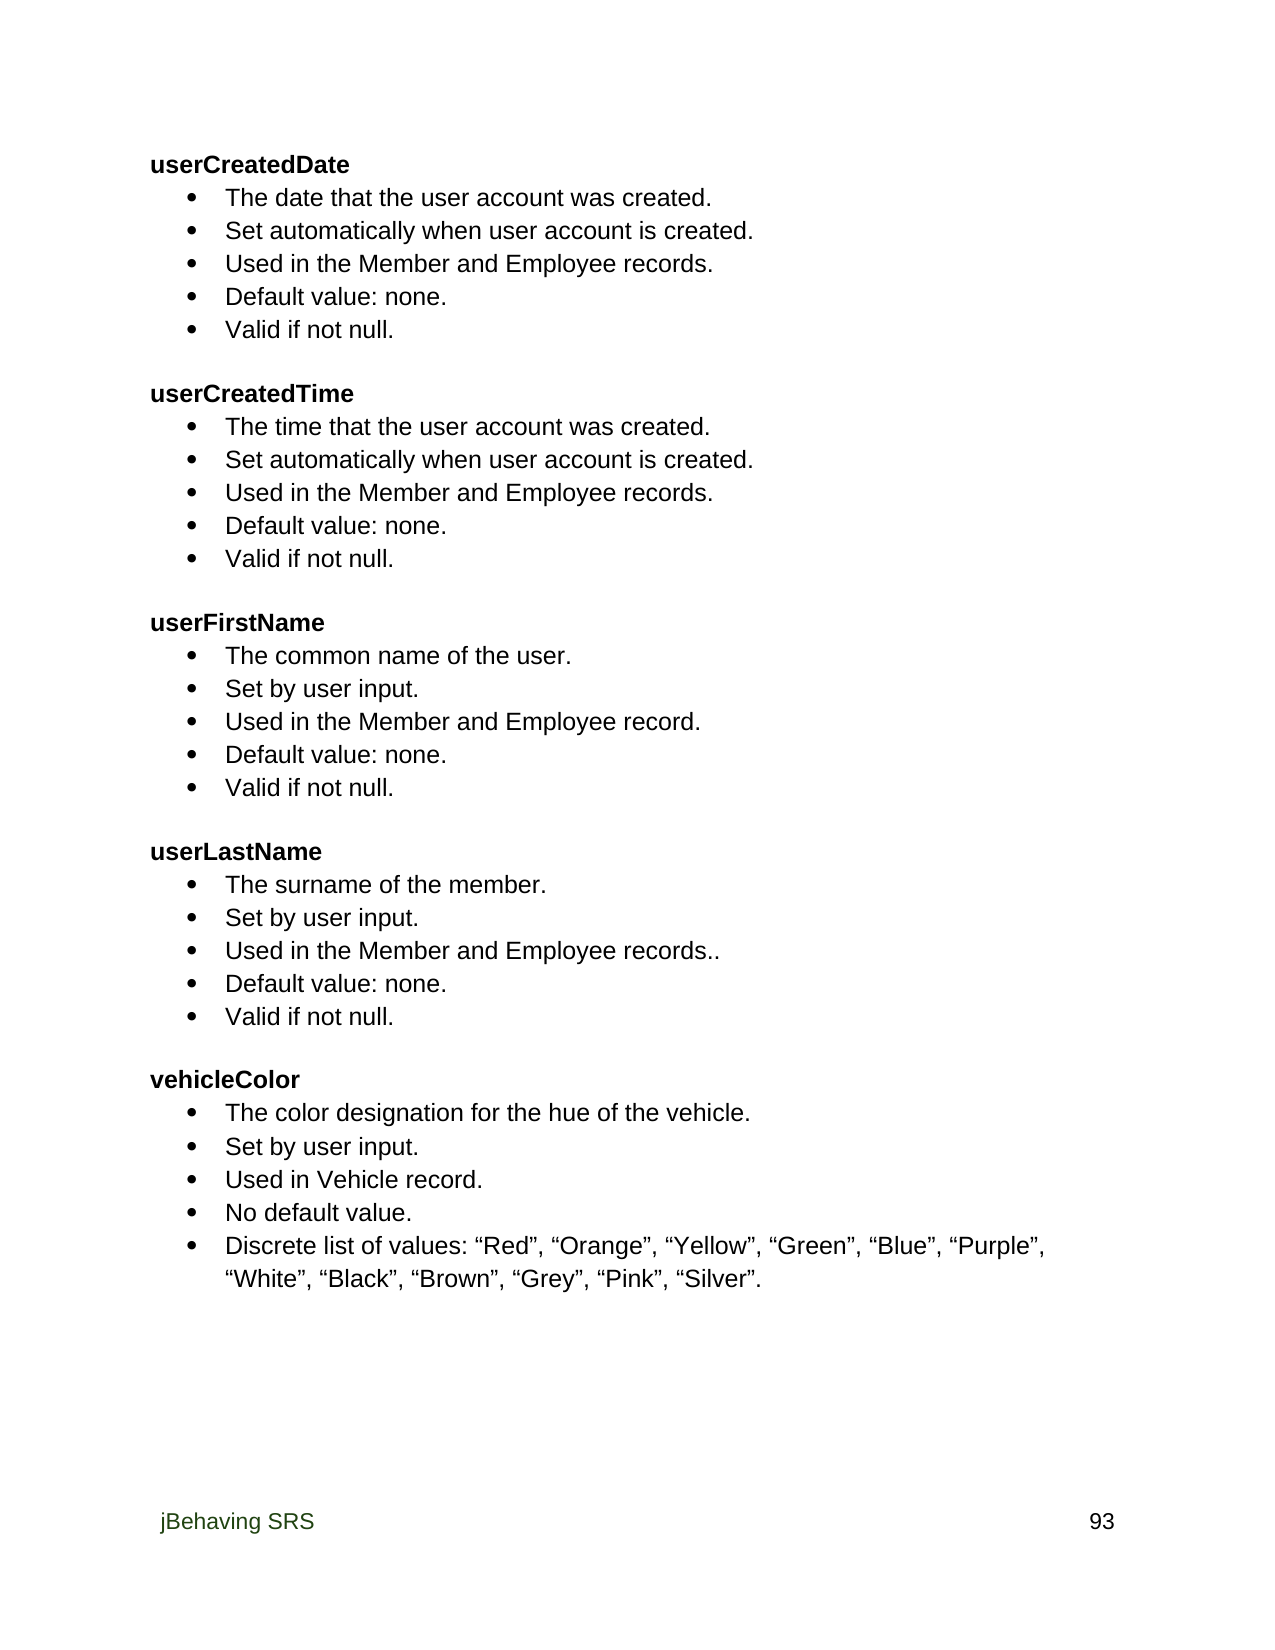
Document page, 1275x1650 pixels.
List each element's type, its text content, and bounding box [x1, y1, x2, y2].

list The date that the user account was created. [187, 183, 1125, 212]
text userFirstName [150, 608, 1125, 636]
list Used in the Member and Employee records. [187, 478, 1125, 507]
list Used in the Member and Employee records. [187, 249, 1125, 278]
list No default value. [187, 1198, 1125, 1227]
text userLastName [150, 837, 1125, 865]
list Used in Vehicle record. [187, 1165, 1125, 1193]
list The color designation for the hue of the vehicle. [187, 1098, 1125, 1127]
list Default value: none. [187, 740, 1125, 769]
list Default value: none. [187, 282, 1125, 311]
list Set by user input. [187, 674, 1125, 703]
text userCreatedDate [150, 150, 1125, 179]
list Used in the Member and Employee record. [187, 707, 1125, 736]
list Discrete list of values: “Red”, “Orange”, “Yellow”, “Green”, “Blue”, “Purple”, “White”, “Black”, “Brown”, “Grey”, “Pink”, “Silver”. [187, 1231, 1125, 1293]
list Valid if not null. [187, 316, 1125, 344]
list Set by user input. [187, 903, 1125, 932]
list The surname of the member. [187, 869, 1125, 898]
list Valid if not null. [187, 773, 1125, 802]
list Default value: none. [187, 511, 1125, 540]
text vehicleColor [150, 1065, 1125, 1094]
list The time that the user account was created. [187, 412, 1125, 441]
list Set automatically when user account is created. [187, 216, 1125, 245]
list Used in the Member and Employee records.. [187, 936, 1125, 965]
list The common name of the user. [187, 641, 1125, 669]
list Default value: none. [187, 969, 1125, 998]
list Set automatically when user account is created. [187, 445, 1125, 474]
list Valid if not null. [187, 544, 1125, 573]
list Set by user input. [187, 1132, 1125, 1160]
text userCreatedTime [150, 379, 1125, 408]
list Valid if not null. [187, 1002, 1125, 1031]
